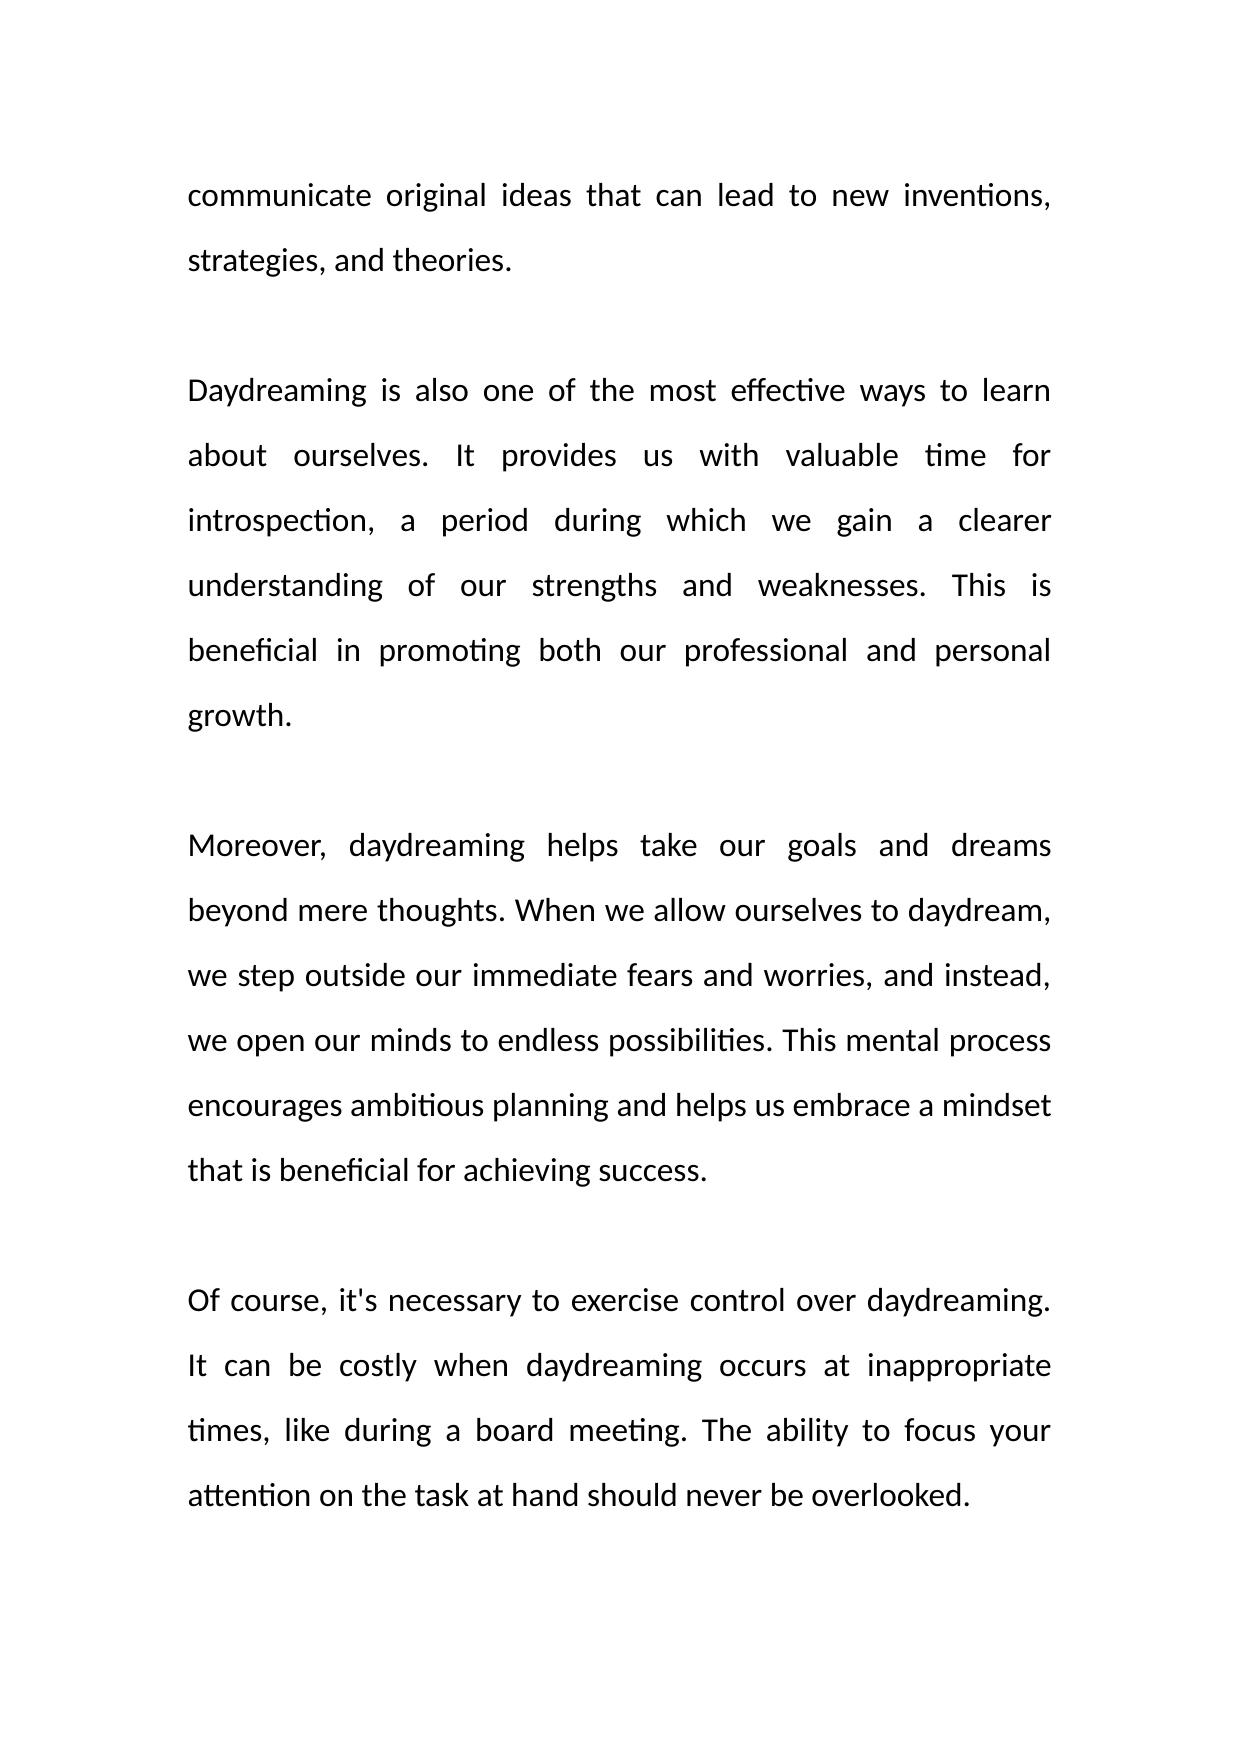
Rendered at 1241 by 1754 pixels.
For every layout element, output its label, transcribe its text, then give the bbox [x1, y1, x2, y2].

text Of course, it's necessary to exercise control over daydreaming. It can be costly when daydreaming occurs at inappropriate times, like during a board meeting. The ability to focus your attention on the task at hand should never be overlooked. [187, 1267, 1053, 1527]
text Daydreaming is also one of the most effective ways to learn about ourselves. It provides us with valuable time for introspection, a period during which we gain a clearer understanding of our strengths and weaknesses. This is beneficial in promoting both our professional and personal growth. [187, 357, 1053, 747]
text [187, 162, 1053, 292]
text Moreover, daydreaming helps take our goals and dreams beyond mere thoughts. When we allow ourselves to daydream, we step outside our immediate fears and worries, and instead, we open our minds to endless possibilities. This mental process encourages ambitious planning and helps us embrace a mindset that is beneficial for achieving success. [187, 812, 1053, 1202]
